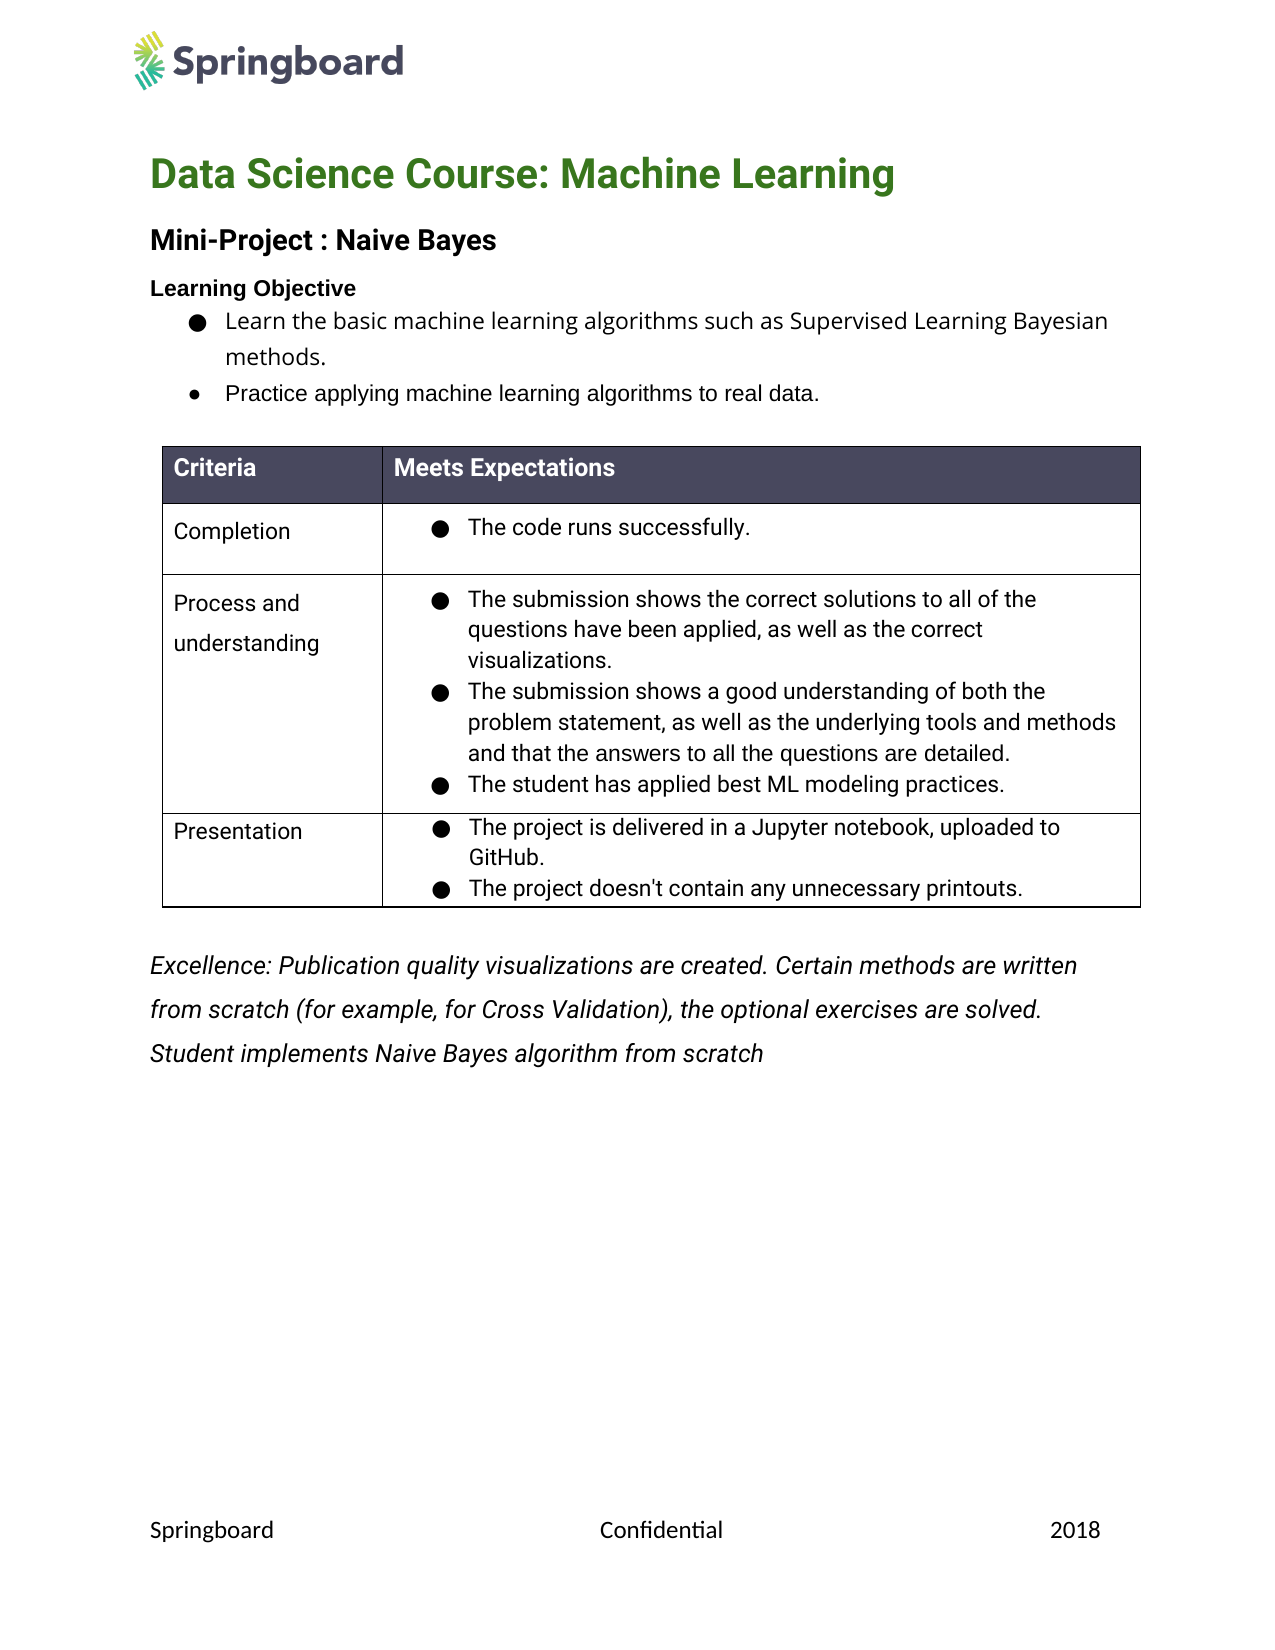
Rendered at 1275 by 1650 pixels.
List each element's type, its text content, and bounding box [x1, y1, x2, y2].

list Practice applying machine learning algorithms to real data. [187, 377, 1125, 408]
text Learning Objective [150, 274, 1125, 301]
table_cell The code runs successfully. [383, 504, 1140, 574]
table_header Criteria [163, 447, 382, 503]
table_cell Completion [163, 504, 382, 574]
list Learn the basic machine learning algorithms such as Supervised Learning Bayesian methods. [187, 305, 1125, 372]
table_cell Presentation [163, 814, 382, 906]
text Excellence: Publication quality visualizations are created. Certain methods are written from scratch (for example, for Cross Validation), the optional exercises are solved. Student implements Naive Bayes algorithm from scratch [150, 951, 1125, 1068]
picture [131, 29, 404, 92]
text Mini-Project : Naive Bayes [150, 223, 1125, 257]
table_cell The submission shows the correct solutions to all of the questions have been applied, as well as the correct visualizations. The submission shows a good understanding of both the problem statement, as well as the underlying tools and methods and that the answers to all the questions are detailed. The student has applied best ML modeling practices. [383, 575, 1140, 813]
table_header Meets Expectations [383, 447, 1140, 503]
table_cell The project is delivered in a Jupyter notebook, uploaded to GitHub. The project doesn't contain any unnecessary printouts. [383, 814, 1140, 906]
table_cell Process and understanding [163, 575, 382, 813]
text Data Science Course: Machine Learning [150, 150, 1125, 199]
